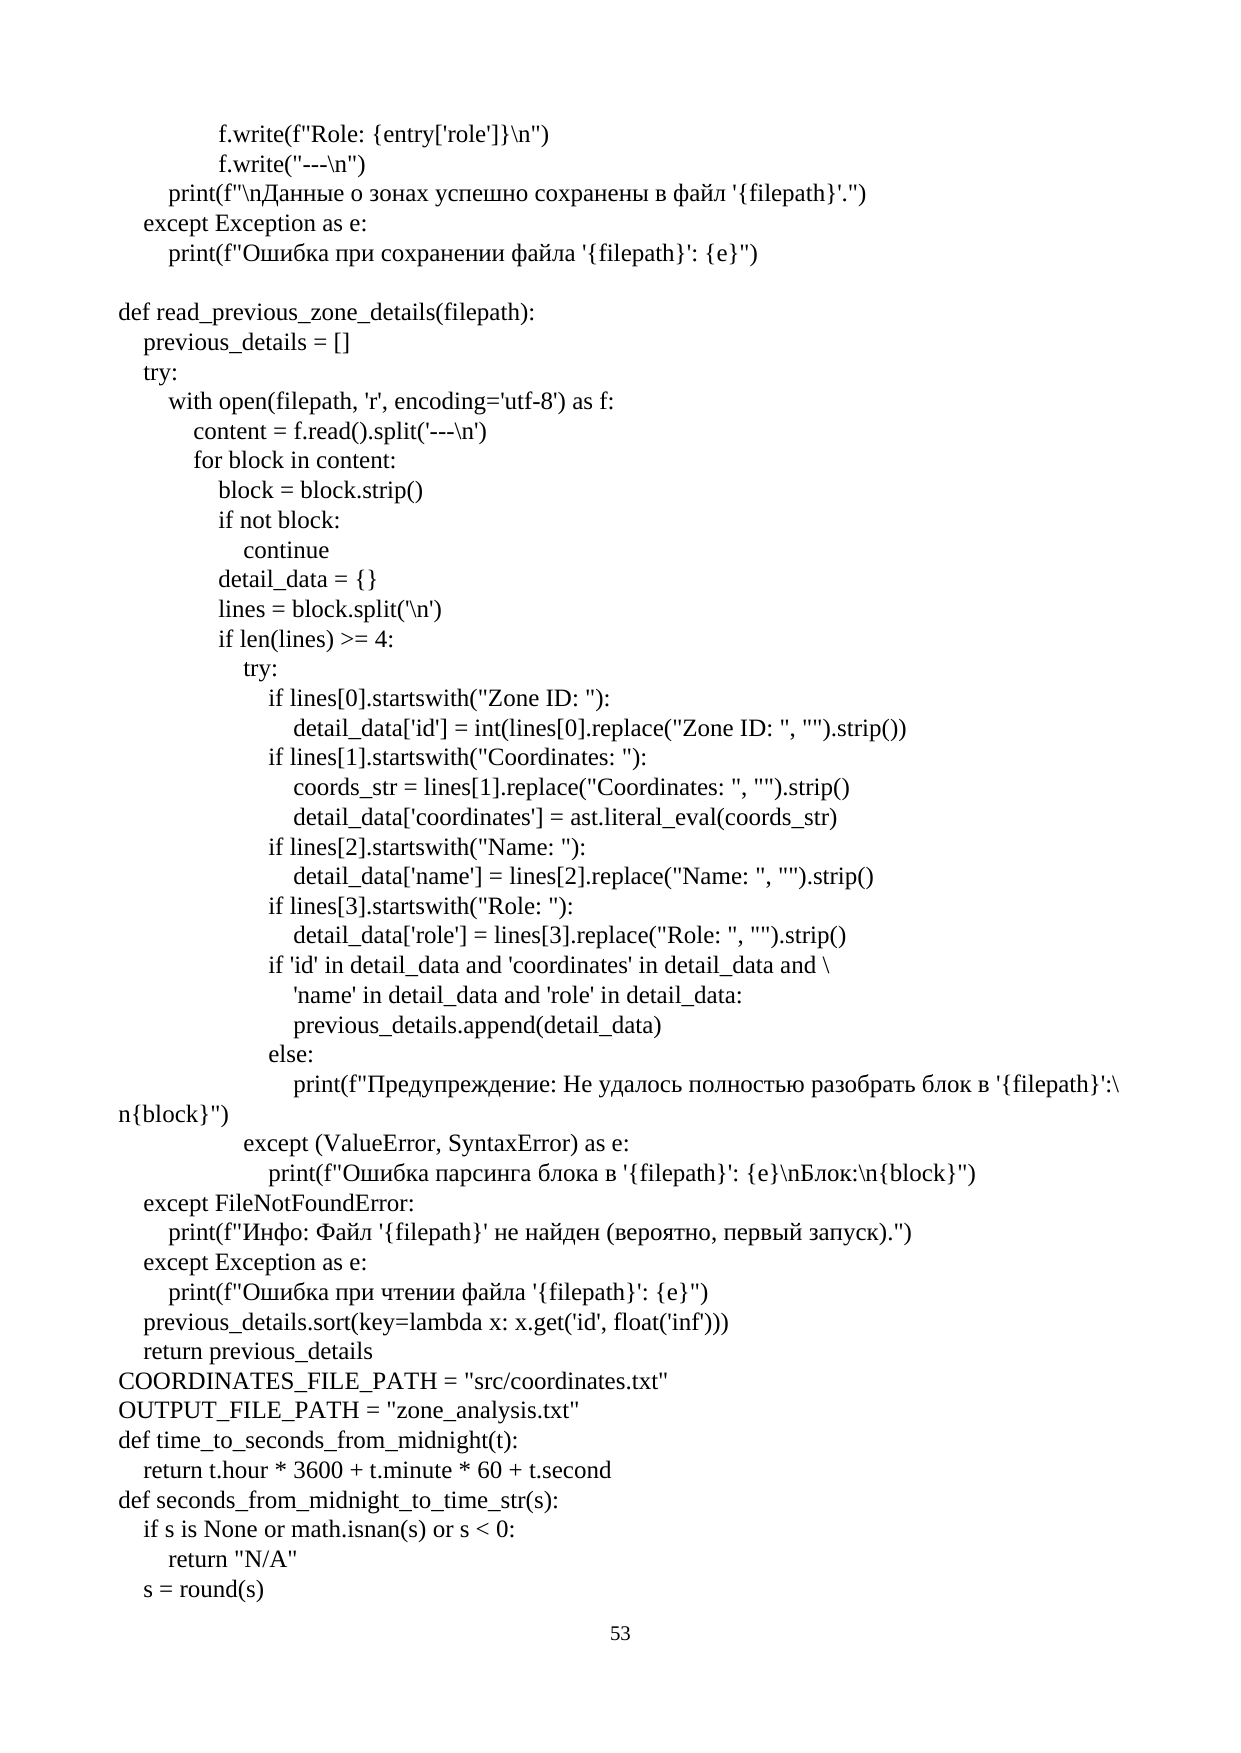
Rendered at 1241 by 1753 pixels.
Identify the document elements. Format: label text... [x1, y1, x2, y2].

text if lines[3].startswith("Role: "): [118, 890, 1122, 920]
text print(f"Ошибка парсинга блока в '{filepath}': {e}\nБлок:\n{block}") [118, 1157, 1122, 1187]
text detail_data['name'] = lines[2].replace("Name: ", "").strip() [118, 860, 1122, 890]
text print(f"Предупреждение: Не удалось полностью разобрать блок в '{filepath}':\n{block}") [118, 1068, 1122, 1127]
text detail_data = {} [118, 563, 1122, 593]
text coords_str = lines[1].replace("Coordinates: ", "").strip() [118, 771, 1122, 801]
text detail_data['coordinates'] = ast.literal_eval(coords_str) [118, 801, 1122, 831]
text f.write(f"Role: {entry['role']}\n") [118, 118, 1122, 148]
text content = f.read().split('---\n') [118, 415, 1122, 445]
text s = round(s) [118, 1573, 1122, 1602]
text return t.hour * 3600 + t.minute * 60 + t.second [118, 1454, 1122, 1484]
text if len(lines) >= 4: [118, 623, 1122, 652]
text COORDINATES_FILE_PATH = "src/coordinates.txt" [118, 1365, 1122, 1395]
text if lines[0].startswith("Zone ID: "): [118, 682, 1122, 712]
text block = block.strip() [118, 474, 1122, 504]
text previous_details.sort(key=lambda x: x.get('id', float('inf'))) [118, 1306, 1122, 1335]
text def read_previous_zone_details(filepath): [118, 296, 1122, 326]
text if lines[2].startswith("Name: "): [118, 831, 1122, 860]
text print(f"Ошибка при чтении файла '{filepath}': {e}") [118, 1276, 1122, 1306]
text return previous_details [118, 1335, 1122, 1365]
text previous_details.append(detail_data) [118, 1009, 1122, 1038]
text print(f"Инфо: Файл '{filepath}' не найден (вероятно, первый запуск).") [118, 1217, 1122, 1246]
text print(f"Ошибка при сохранении файла '{filepath}': {e}") [118, 237, 1122, 267]
text print(f"\nДанные о зонах успешно сохранены в файл '{filepath}'.") [118, 177, 1122, 207]
text except Exception as e: [118, 207, 1122, 237]
text detail_data['role'] = lines[3].replace("Role: ", "").strip() [118, 920, 1122, 949]
text def time_to_seconds_from_midnight(t): [118, 1424, 1122, 1454]
text return "N/A" [118, 1543, 1122, 1573]
text except Exception as e: [118, 1246, 1122, 1276]
text for block in content: [118, 445, 1122, 474]
text OUTPUT_FILE_PATH = "zone_analysis.txt" [118, 1395, 1122, 1424]
text previous_details = [] [118, 326, 1122, 356]
text if lines[1].startswith("Coordinates: "): [118, 742, 1122, 771]
text continue [118, 534, 1122, 563]
text 'name' in detail_data and 'role' in detail_data: [118, 979, 1122, 1009]
text try: [118, 652, 1122, 682]
text try: [118, 356, 1122, 385]
text lines = block.split('\n') [118, 593, 1122, 623]
text def seconds_from_midnight_to_time_str(s): [118, 1484, 1122, 1513]
text with open(filepath, 'r', encoding='utf-8') as f: [118, 385, 1122, 415]
text f.write("---\n") [118, 148, 1122, 177]
text if 'id' in detail_data and 'coordinates' in detail_data and \ [118, 949, 1122, 979]
text else: [118, 1038, 1122, 1068]
text except (ValueError, SyntaxError) as e: [118, 1127, 1122, 1157]
text except FileNotFoundError: [118, 1187, 1122, 1217]
text if s is None or math.isnan(s) or s < 0: [118, 1513, 1122, 1543]
text detail_data['id'] = int(lines[0].replace("Zone ID: ", "").strip()) [118, 712, 1122, 742]
text if not block: [118, 504, 1122, 534]
